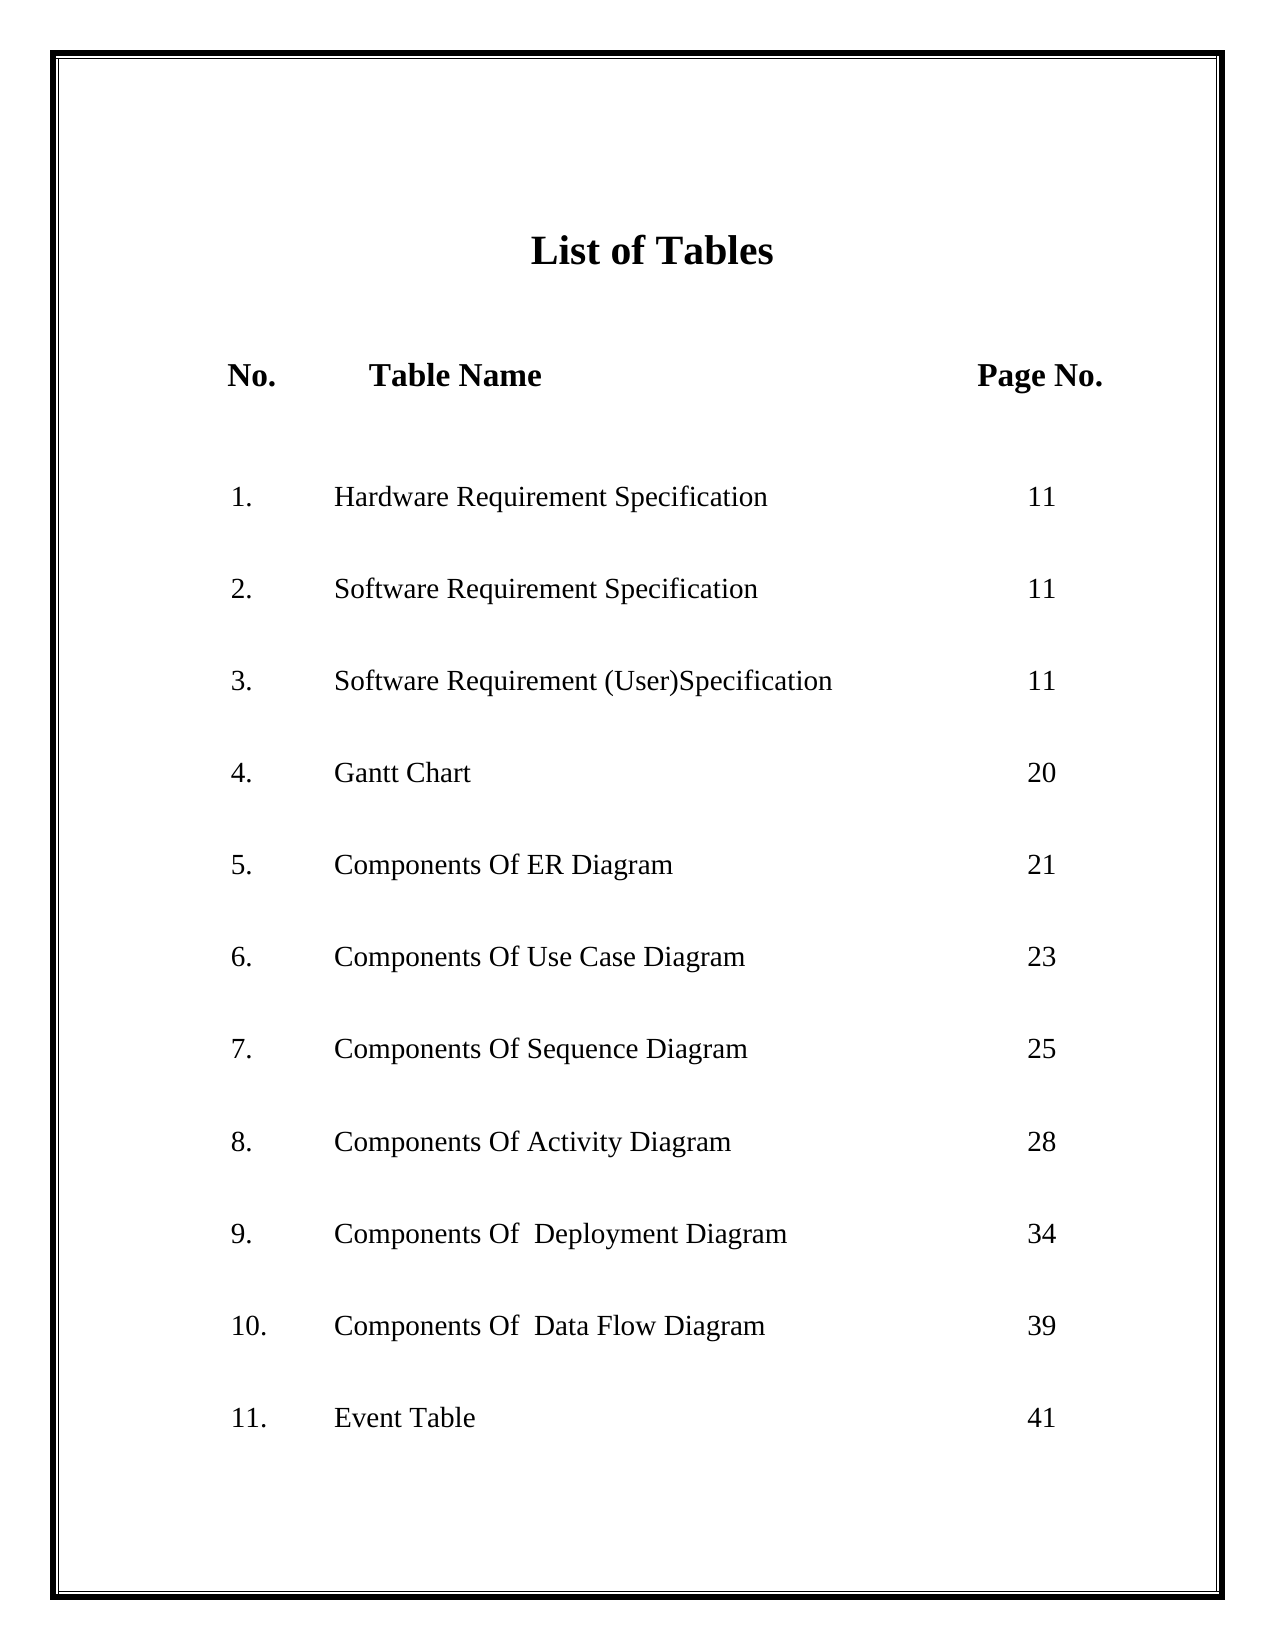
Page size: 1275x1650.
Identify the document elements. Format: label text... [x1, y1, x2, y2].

list Components Of Activity Diagram 28 [231, 1124, 1177, 1157]
text List of Tables [127, 226, 1177, 274]
list Software Requirement (User)Specification 11 [231, 663, 1177, 697]
list Components Of Use Case Diagram 23 [231, 939, 1177, 973]
list Event Table 41 [231, 1400, 1177, 1433]
list Components Of ER Diagram 21 [231, 847, 1177, 881]
list Components Of Deployment Diagram 34 [231, 1216, 1177, 1249]
list Hardware Requirement Specification 11 [231, 479, 1177, 513]
text No. Table Name Page No. [127, 355, 1177, 393]
list Components Of Sequence Diagram 25 [231, 1032, 1177, 1065]
list Software Requirement Specification 11 [231, 571, 1177, 605]
list Components Of Data Flow Diagram 39 [231, 1308, 1177, 1341]
list Gantt Chart 20 [231, 755, 1177, 789]
